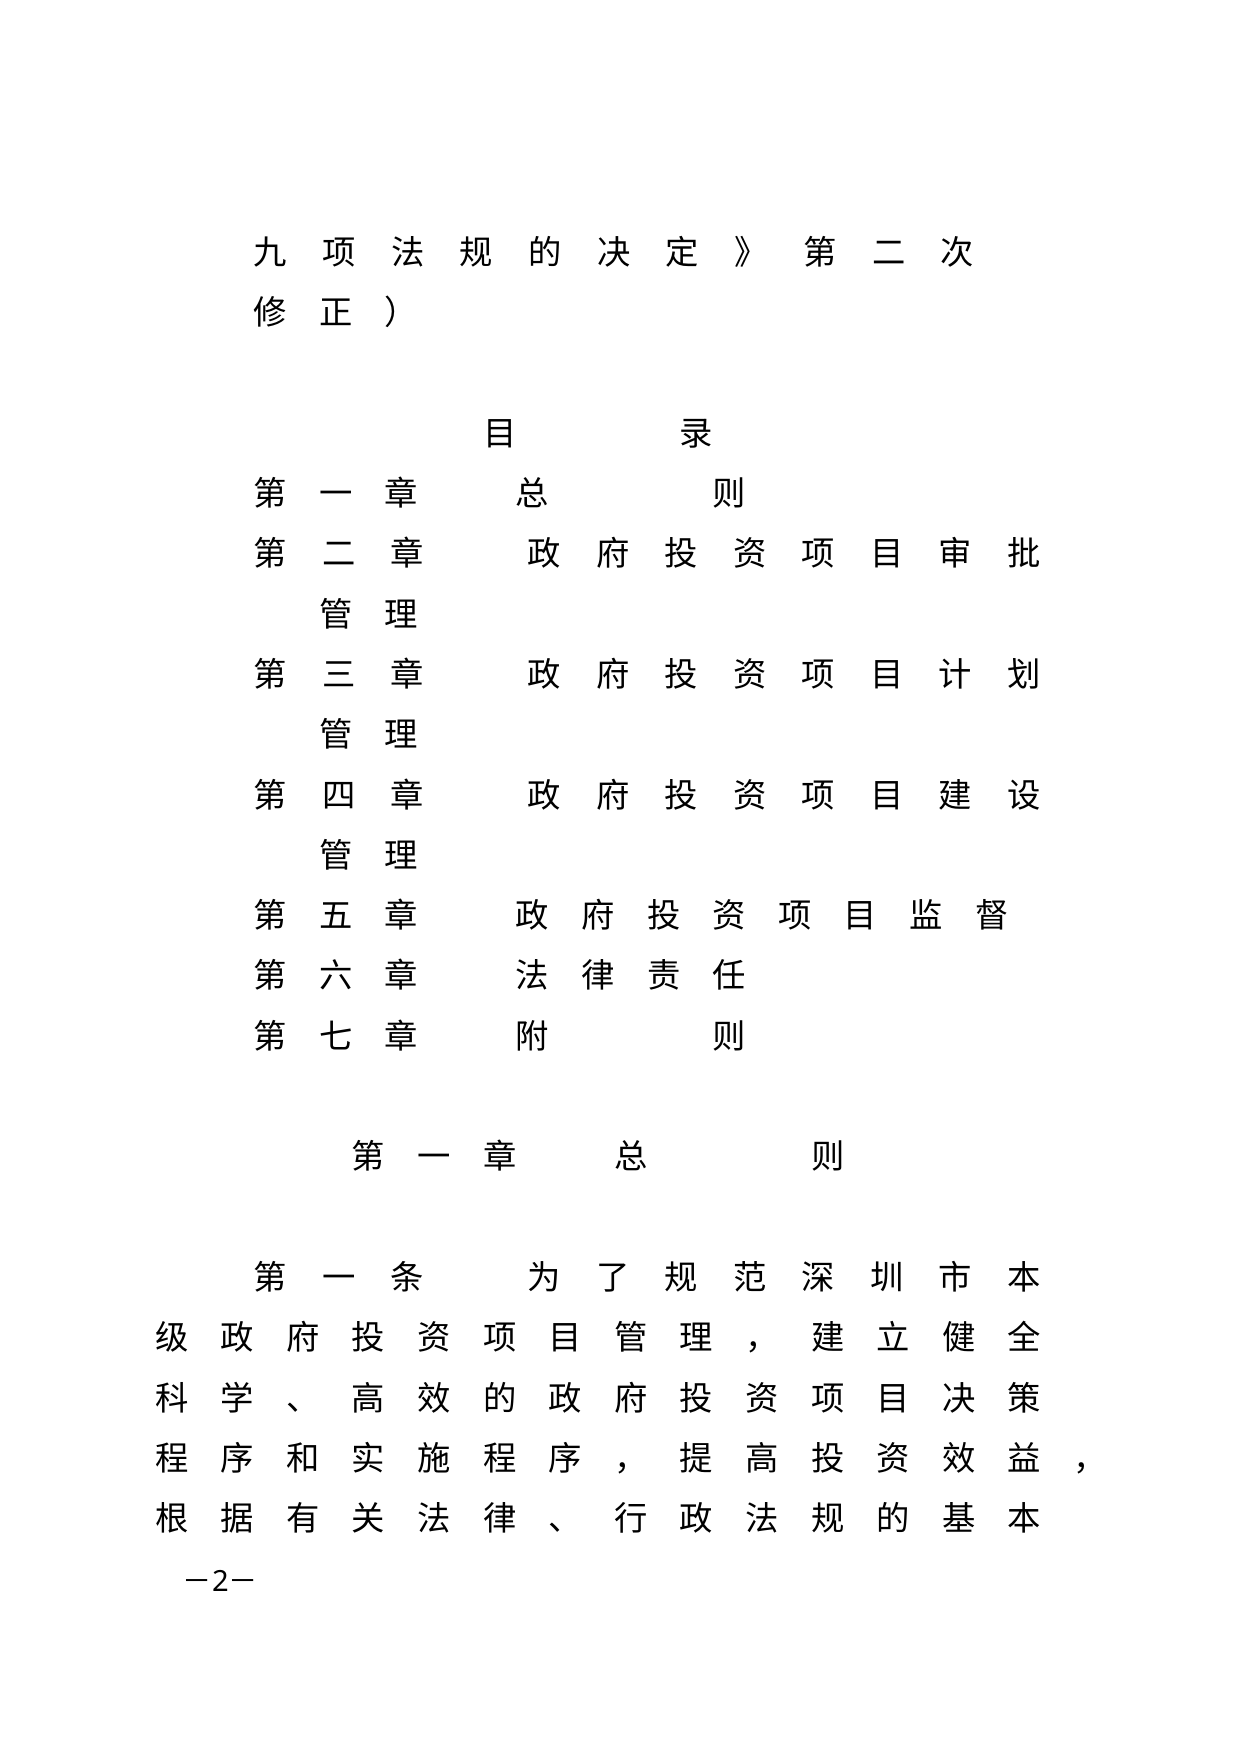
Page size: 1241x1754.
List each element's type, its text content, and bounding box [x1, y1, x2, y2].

text 目 录 [155, 400, 1073, 461]
text 第二章 政府投资项目审批管理 [221, 521, 1073, 642]
text 第一条 为了规范深圳市本级政府投资项目管理，建立健全科学、高效的政府投资项目决策程序和实施程序，提高投资效益，根据有关法律、行政法规的基本原则，结合深圳经济特区实际，制定本条例。 [155, 1245, 1073, 1546]
text 第四章 政府投资项目建设管理 [221, 762, 1073, 883]
text 第三章 政府投资项目计划管理 [221, 642, 1073, 762]
text 第一章 总 则 [221, 461, 1073, 521]
text 第七章 附 则 [221, 1003, 1073, 1064]
text 第一章 总 则 [155, 1124, 1073, 1184]
text 第五章 政府投资项目监督 [221, 883, 1073, 943]
text 第六章 法律责任 [221, 943, 1073, 1003]
